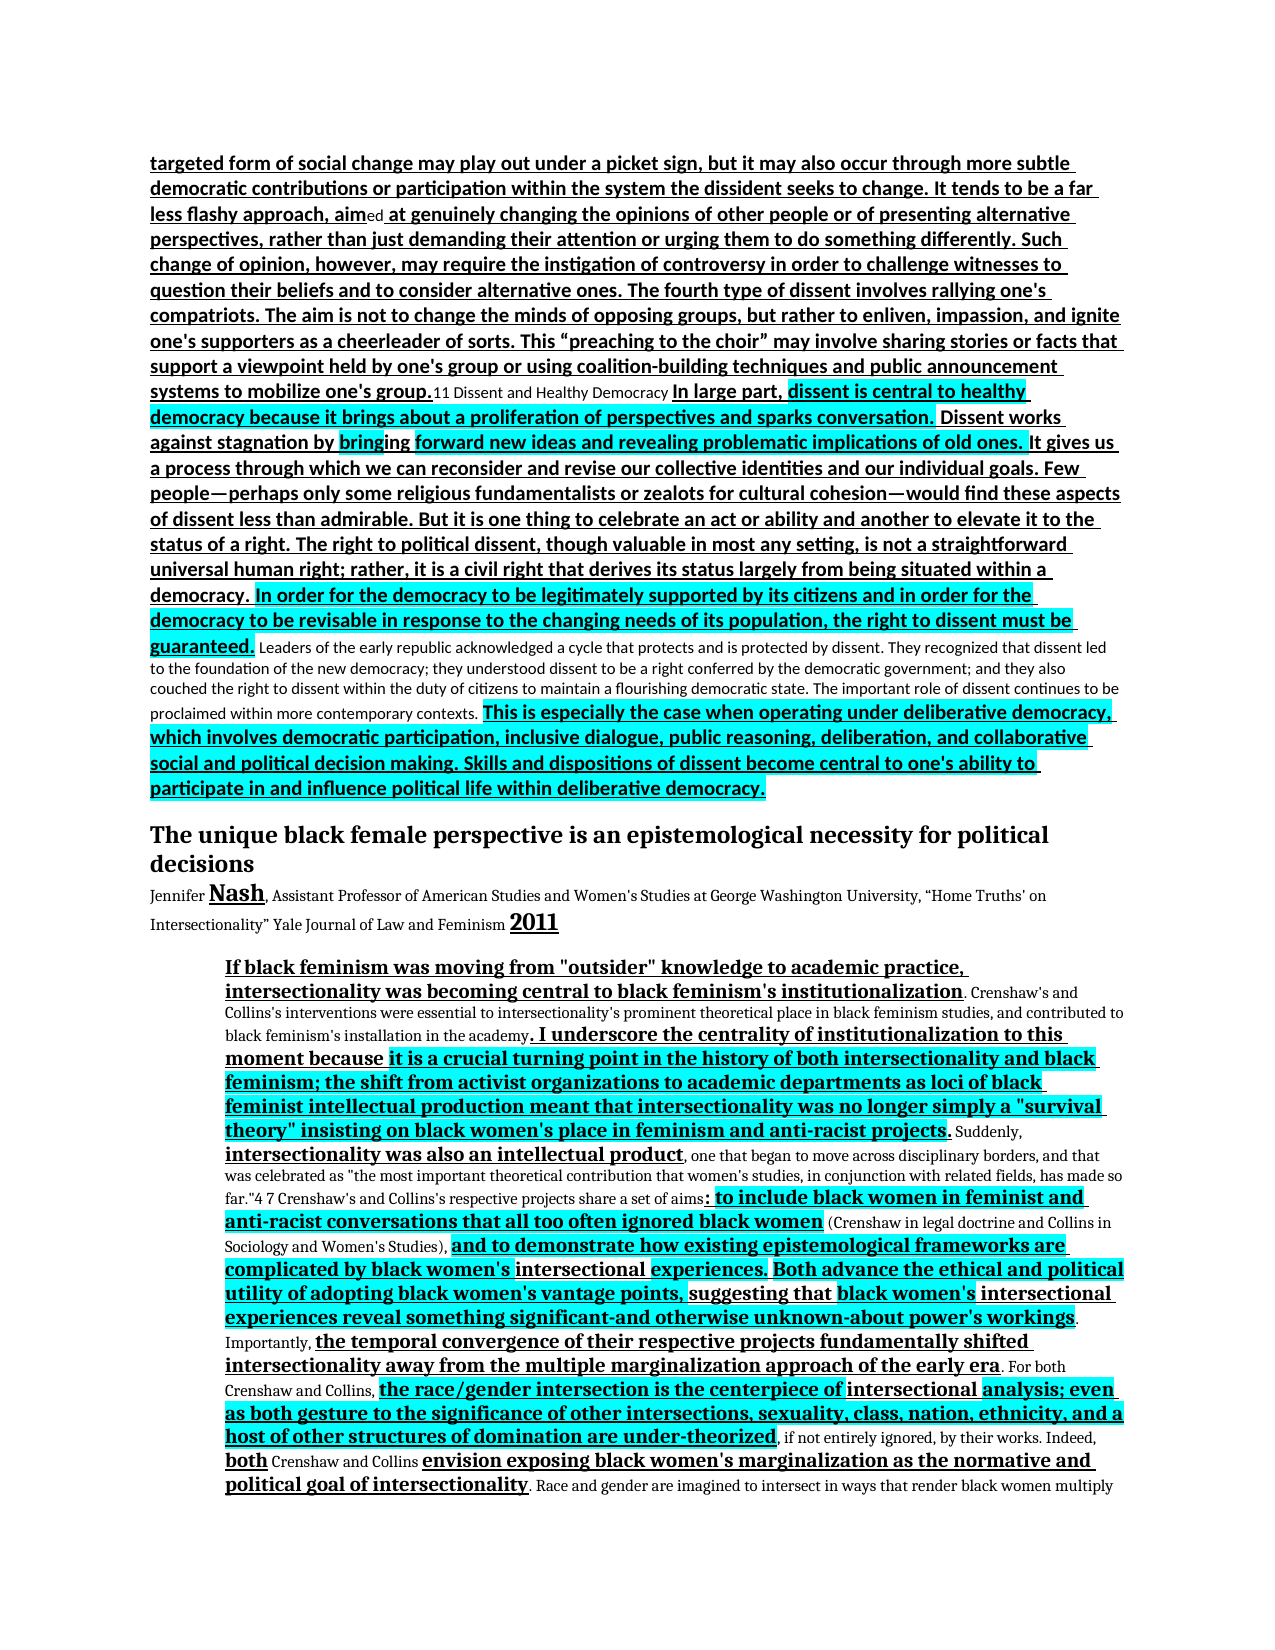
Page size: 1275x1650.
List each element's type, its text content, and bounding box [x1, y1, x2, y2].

text Jennifer Nash, Assistant Professor of American Studies and Women's Studies at George Washington University, “Home Truths' on Intersectionality” Yale Journal of Law and Feminism 2011 [150, 879, 1125, 936]
subtitle The unique black female perspective is an epistemological necessity for political decisions [150, 821, 1125, 879]
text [150, 150, 1125, 801]
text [225, 956, 1125, 1497]
